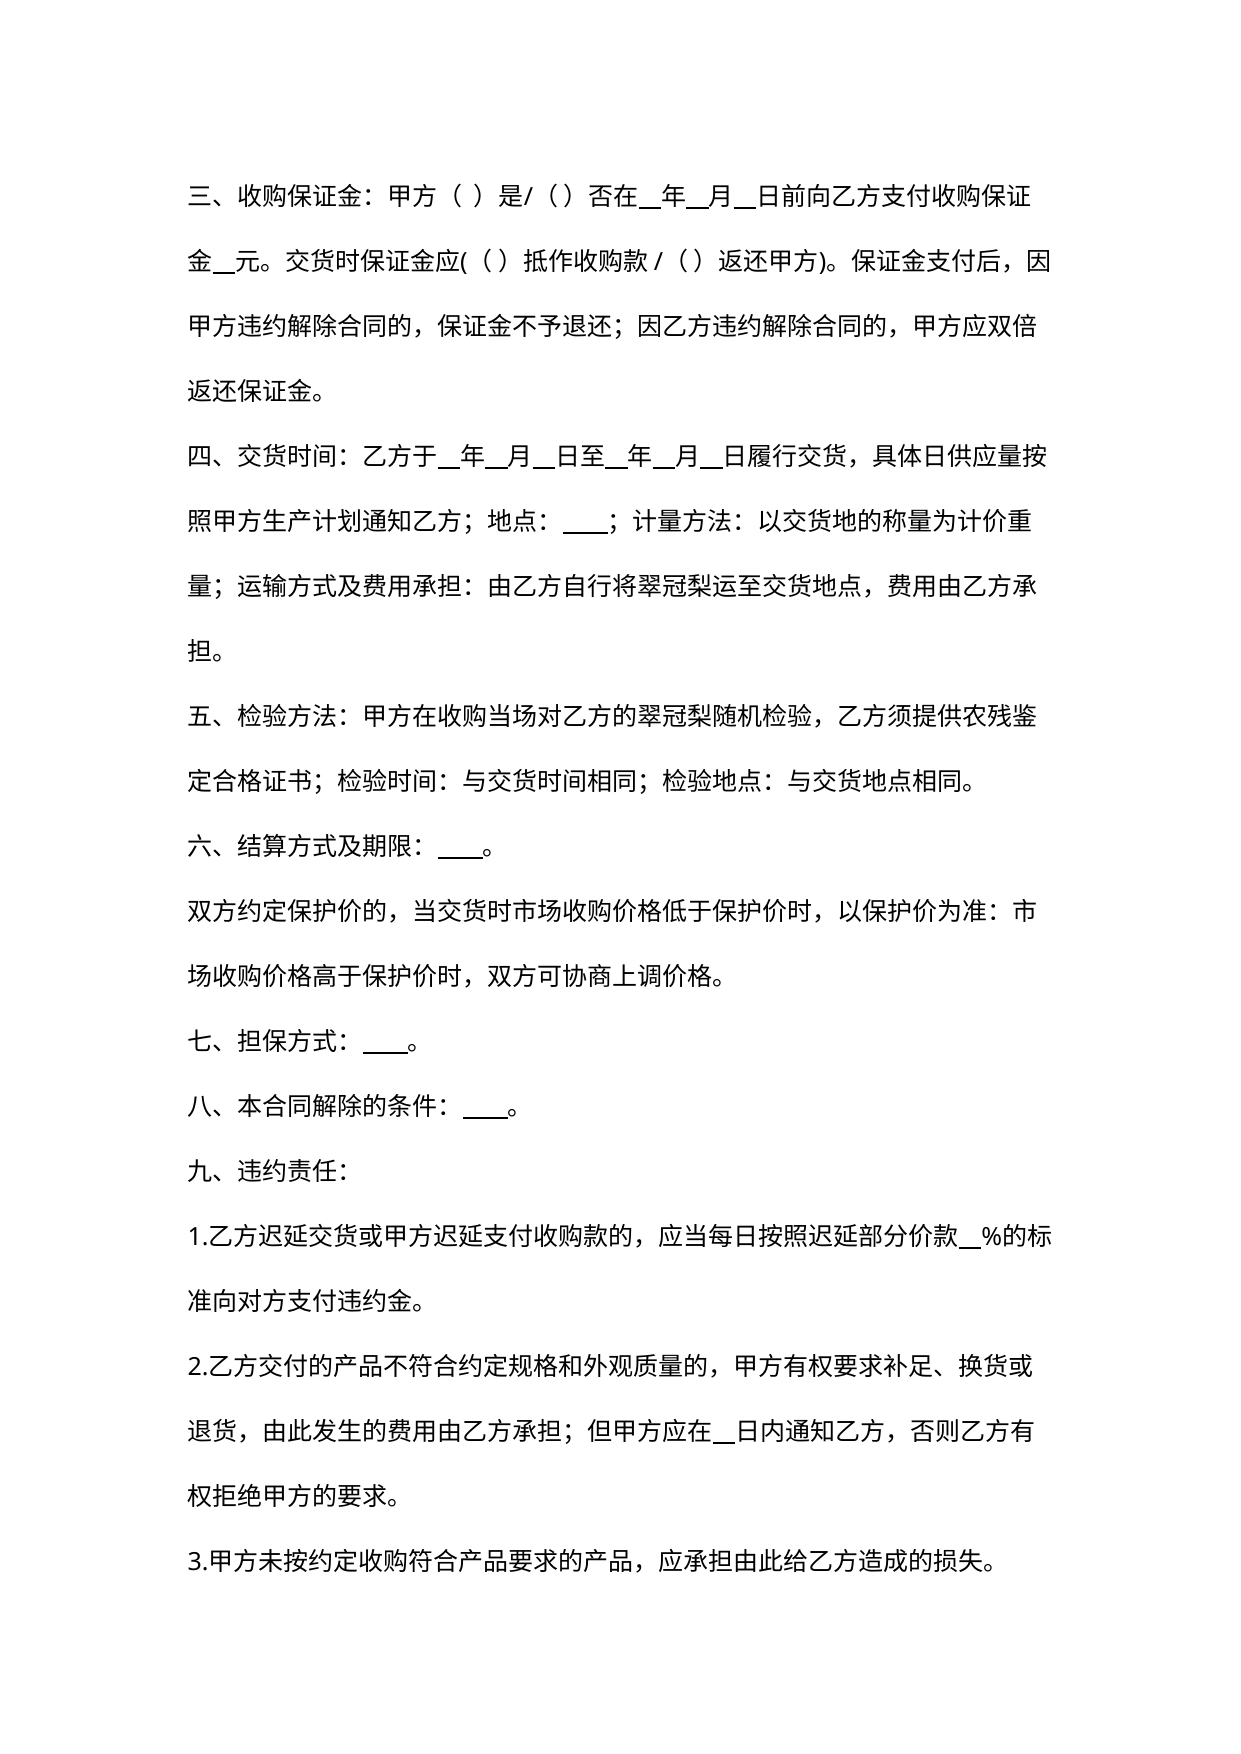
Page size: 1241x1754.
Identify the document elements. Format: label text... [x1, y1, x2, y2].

text 三、收购保证金：甲方（ ）是/（ ）否在 年 月 日前向乙方支付收购保证金 元。交货时保证金应(（ ）抵作收购款 /（ ）返还甲方)。保证金支付后，因甲方违约解除合同的，保证金不予退还；因乙方违约解除合同的，甲方应双倍返还保证金。 [187, 162, 1053, 422]
text 五、检验方法：甲方在收购当场对乙方的翠冠梨随机检验，乙方须提供农残鉴定合格证书；检验时间：与交货时间相同；检验地点：与交货地点相同。 [187, 682, 1053, 812]
text 六、结算方式及期限： 。 [187, 812, 1053, 877]
text 八、本合同解除的条件： 。 [187, 1072, 1053, 1137]
text 2.乙方交付的产品不符合约定规格和外观质量的，甲方有权要求补足、换货或退货，由此发生的费用由乙方承担；但甲方应在 日内通知乙方，否则乙方有权拒绝甲方的要求。 [187, 1332, 1053, 1527]
text 1.乙方迟延交货或甲方迟延支付收购款的，应当每日按照迟延部分价款 %的标准向对方支付违约金。 [187, 1202, 1053, 1332]
text 四、交货时间：乙方于 年 月 日至 年 月 日履行交货，具体日供应量按照甲方生产计划通知乙方；地点： ；计量方法：以交货地的称量为计价重量；运输方式及费用承担：由乙方自行将翠冠梨运至交货地点，费用由乙方承担。 [187, 422, 1053, 682]
text 九、违约责任： [187, 1137, 1053, 1202]
text 七、担保方式： 。 [187, 1007, 1053, 1072]
text 双方约定保护价的，当交货时市场收购价格低于保护价时，以保护价为准：市场收购价格高于保护价时，双方可协商上调价格。 [187, 877, 1053, 1007]
text 3.甲方未按约定收购符合产品要求的产品，应承担由此给乙方造成的损失。 [187, 1527, 1053, 1592]
